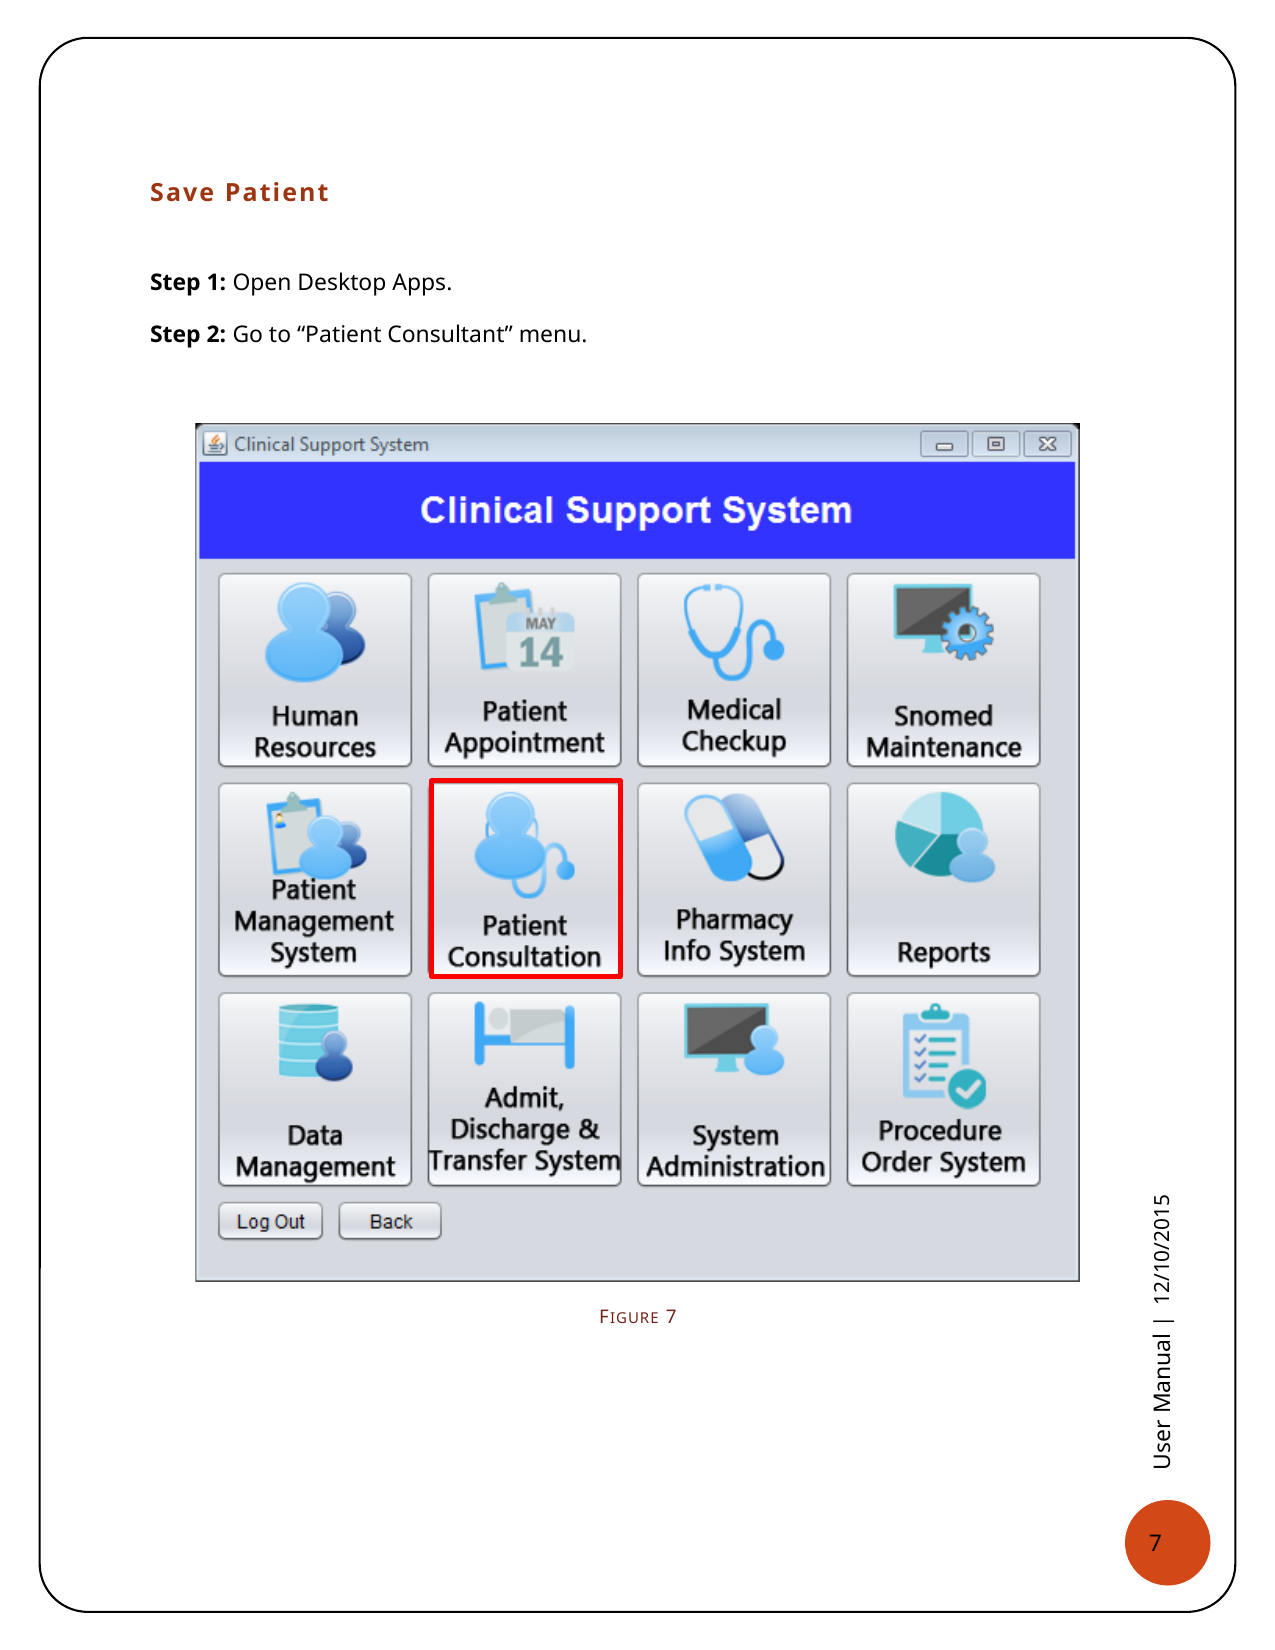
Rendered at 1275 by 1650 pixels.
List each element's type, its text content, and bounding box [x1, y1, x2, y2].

text Step 2: Go to “Patient Consultant” menu. [150, 318, 1125, 350]
text Step 1: Open Desktop Apps. [150, 266, 1125, 297]
text Figure 7 [150, 1303, 1125, 1328]
subtitle Save Patient [150, 175, 1125, 209]
